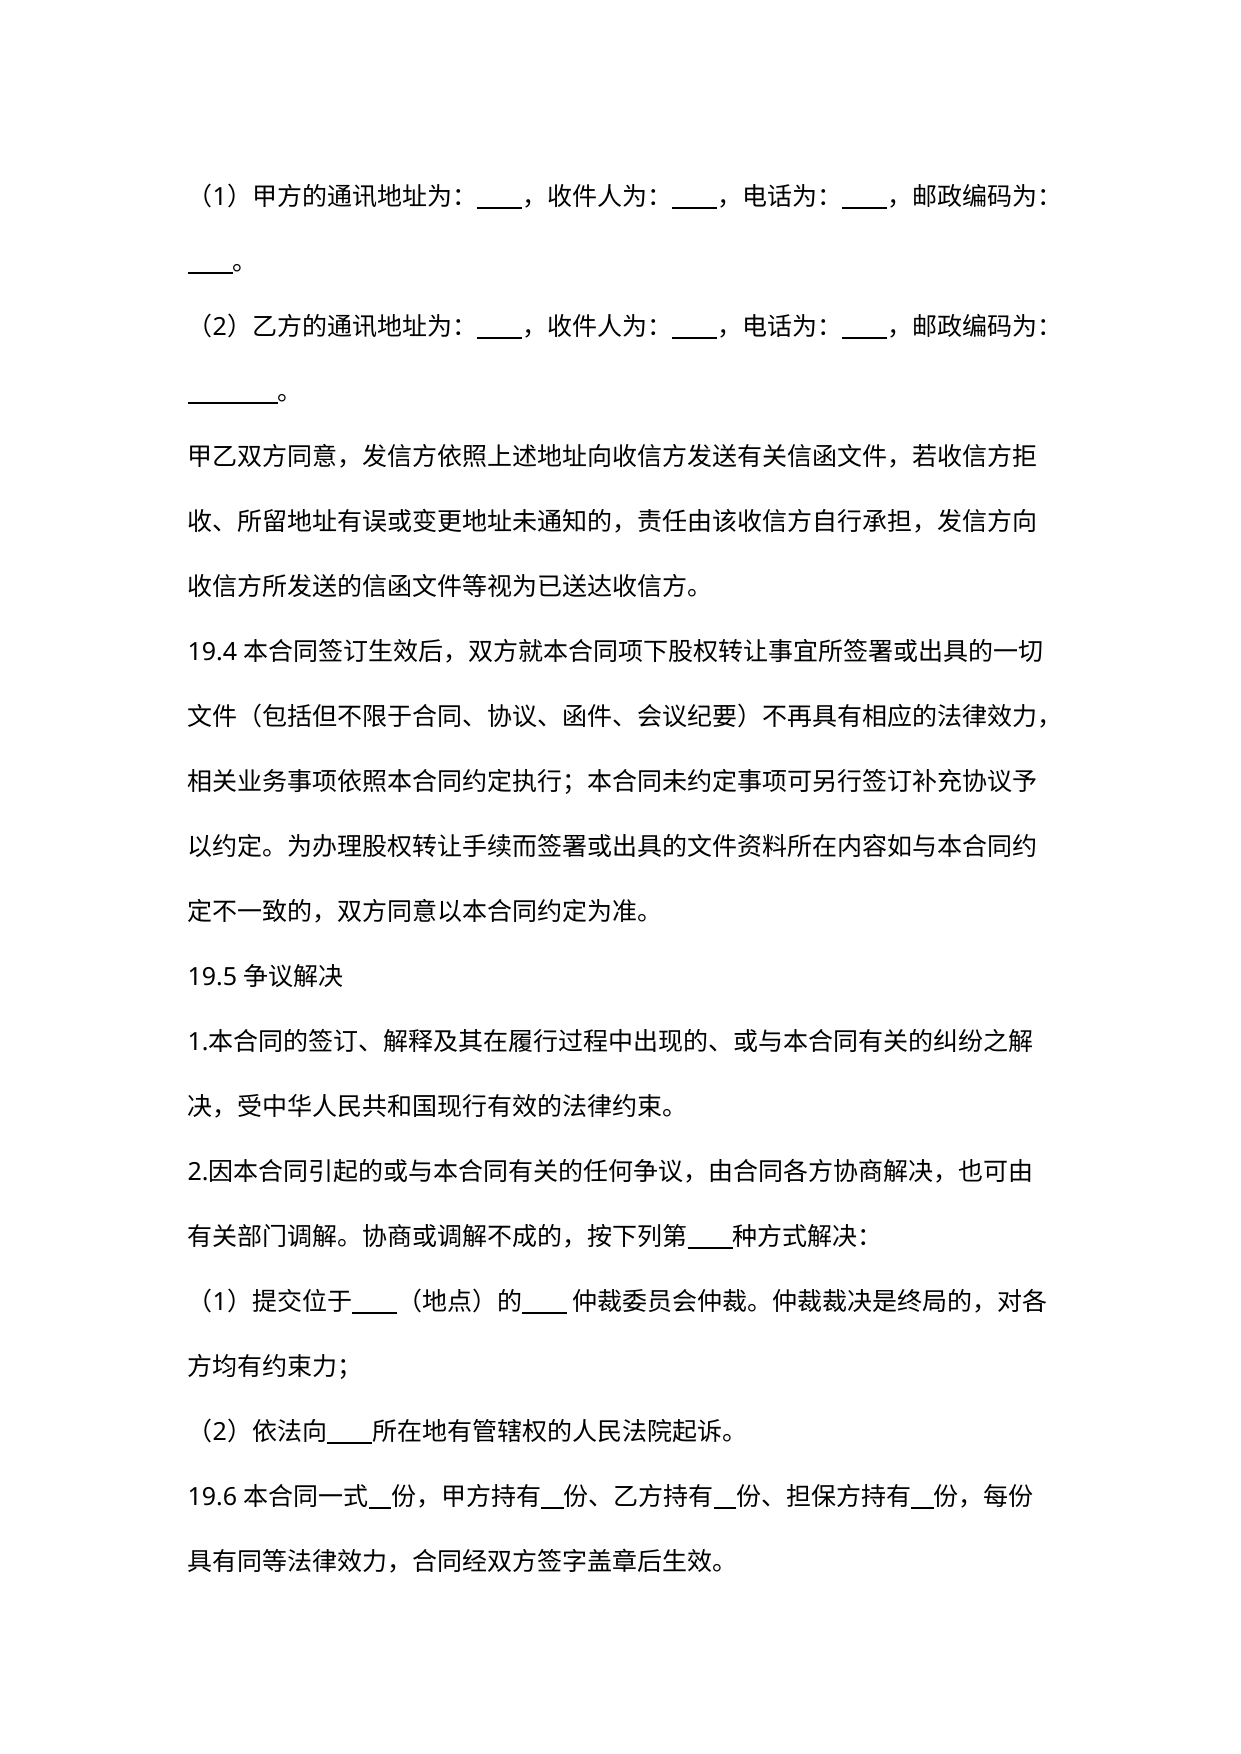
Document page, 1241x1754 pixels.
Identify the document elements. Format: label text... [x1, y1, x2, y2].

text （2）乙方的通讯地址为： ，收件人为： ，电话为： ，邮政编码为： 。 [187, 292, 1053, 422]
text 19.4 本合同签订生效后，双方就本合同项下股权转让事宜所签署或出具的一切文件（包括但不限于合同、协议、函件、会议纪要）不再具有相应的法律效力，相关业务事项依照本合同约定执行；本合同未约定事项可另行签订补充协议予以约定。为办理股权转让手续而签署或出具的文件资料所在内容如与本合同约定不一致的，双方同意以本合同约定为准。 [187, 617, 1053, 942]
text 19.6 本合同一式 份，甲方持有 份、乙方持有 份、担保方持有 份，每份具有同等法律效力，合同经双方签字盖章后生效。 [187, 1462, 1053, 1592]
text 2.因本合同引起的或与本合同有关的任何争议，由合同各方协商解决，也可由有关部门调解。协商或调解不成的，按下列第 种方式解决： [187, 1137, 1053, 1267]
text 甲乙双方同意，发信方依照上述地址向收信方发送有关信函文件，若收信方拒收、所留地址有误或变更地址未通知的，责任由该收信方自行承担，发信方向收信方所发送的信函文件等视为已送达收信方。 [187, 422, 1053, 617]
text （2）依法向 所在地有管辖权的人民法院起诉。 [187, 1397, 1053, 1462]
text （1）甲方的通讯地址为： ，收件人为： ，电话为： ，邮政编码为： 。 [187, 162, 1053, 292]
text 19.5 争议解决 [187, 942, 1053, 1007]
text 1.本合同的签订、解释及其在履行过程中出现的、或与本合同有关的纠纷之解决，受中华人民共和国现行有效的法律约束。 [187, 1007, 1053, 1137]
text （1）提交位于 （地点）的 仲裁委员会仲裁。仲裁裁决是终局的，对各方均有约束力； [187, 1267, 1053, 1397]
